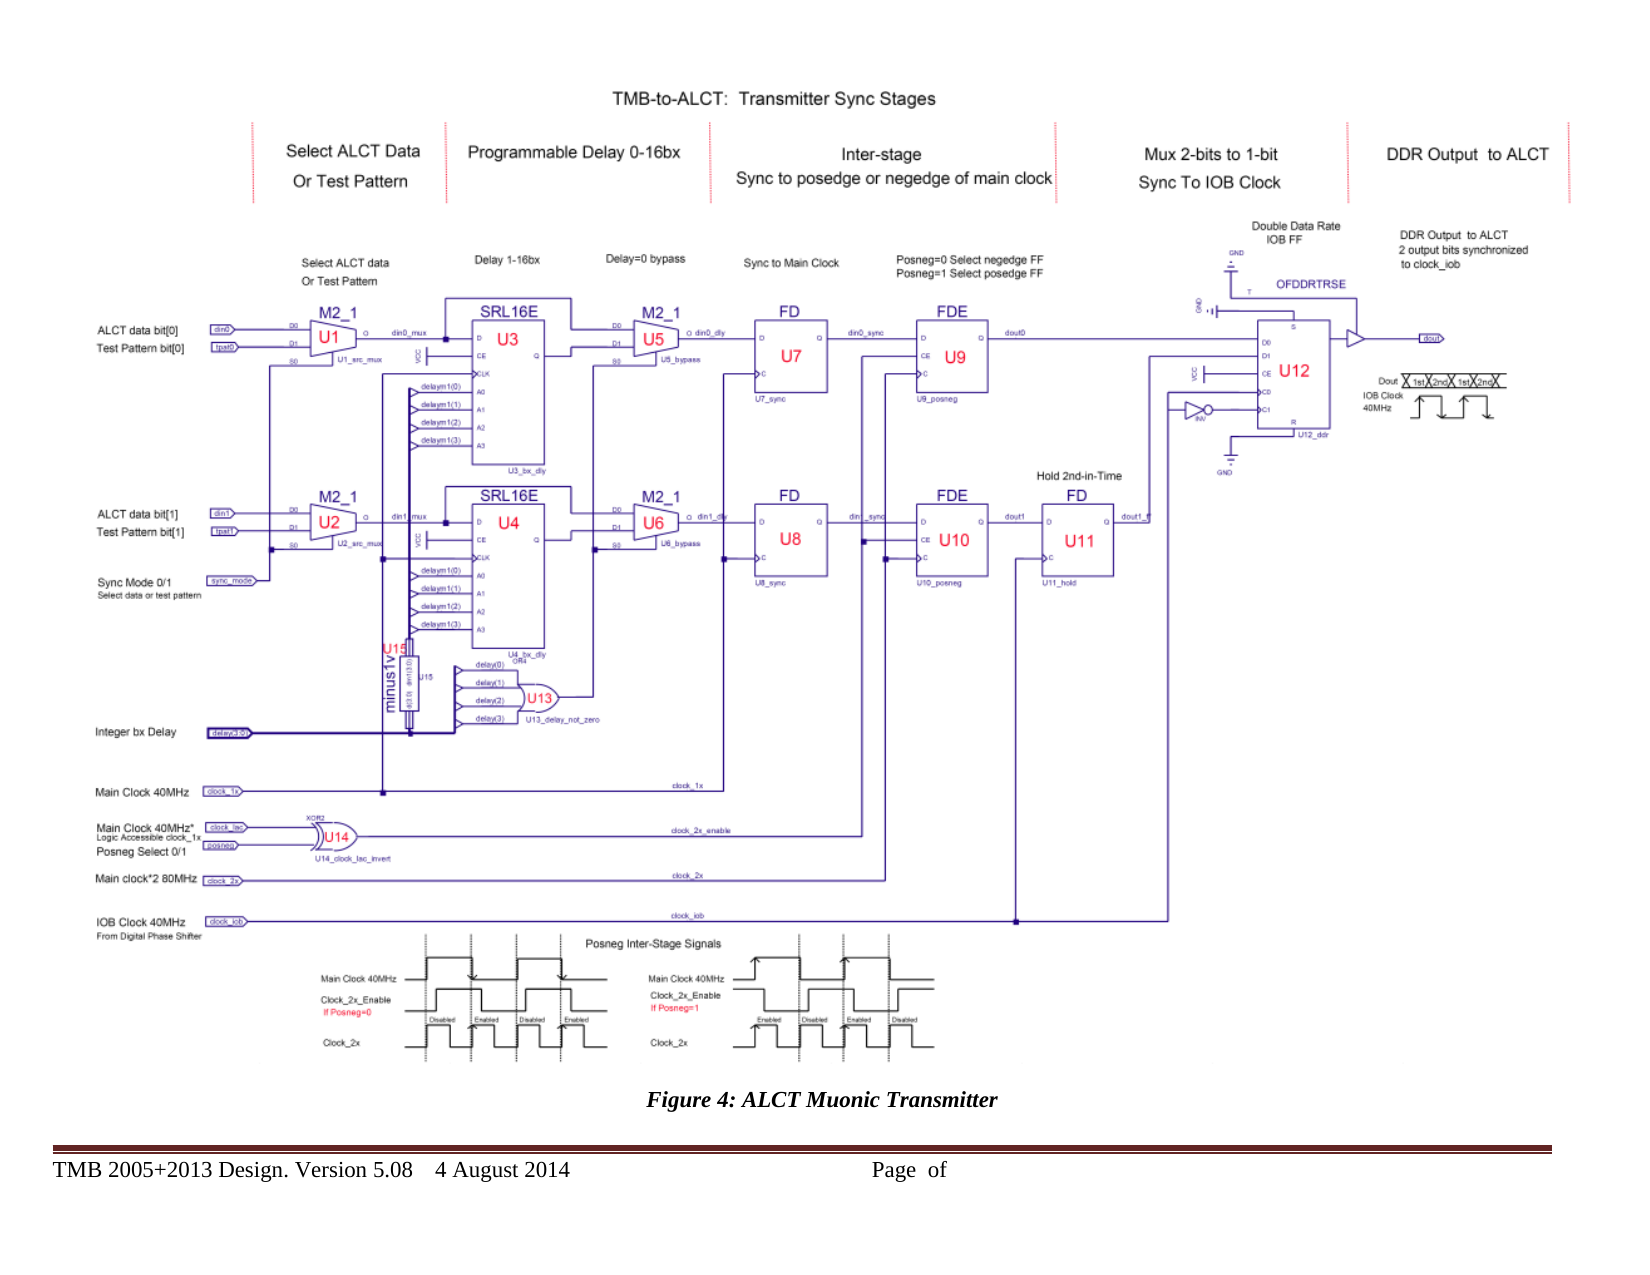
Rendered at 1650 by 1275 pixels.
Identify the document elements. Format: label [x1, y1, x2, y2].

picture [71, 85, 1572, 1064]
